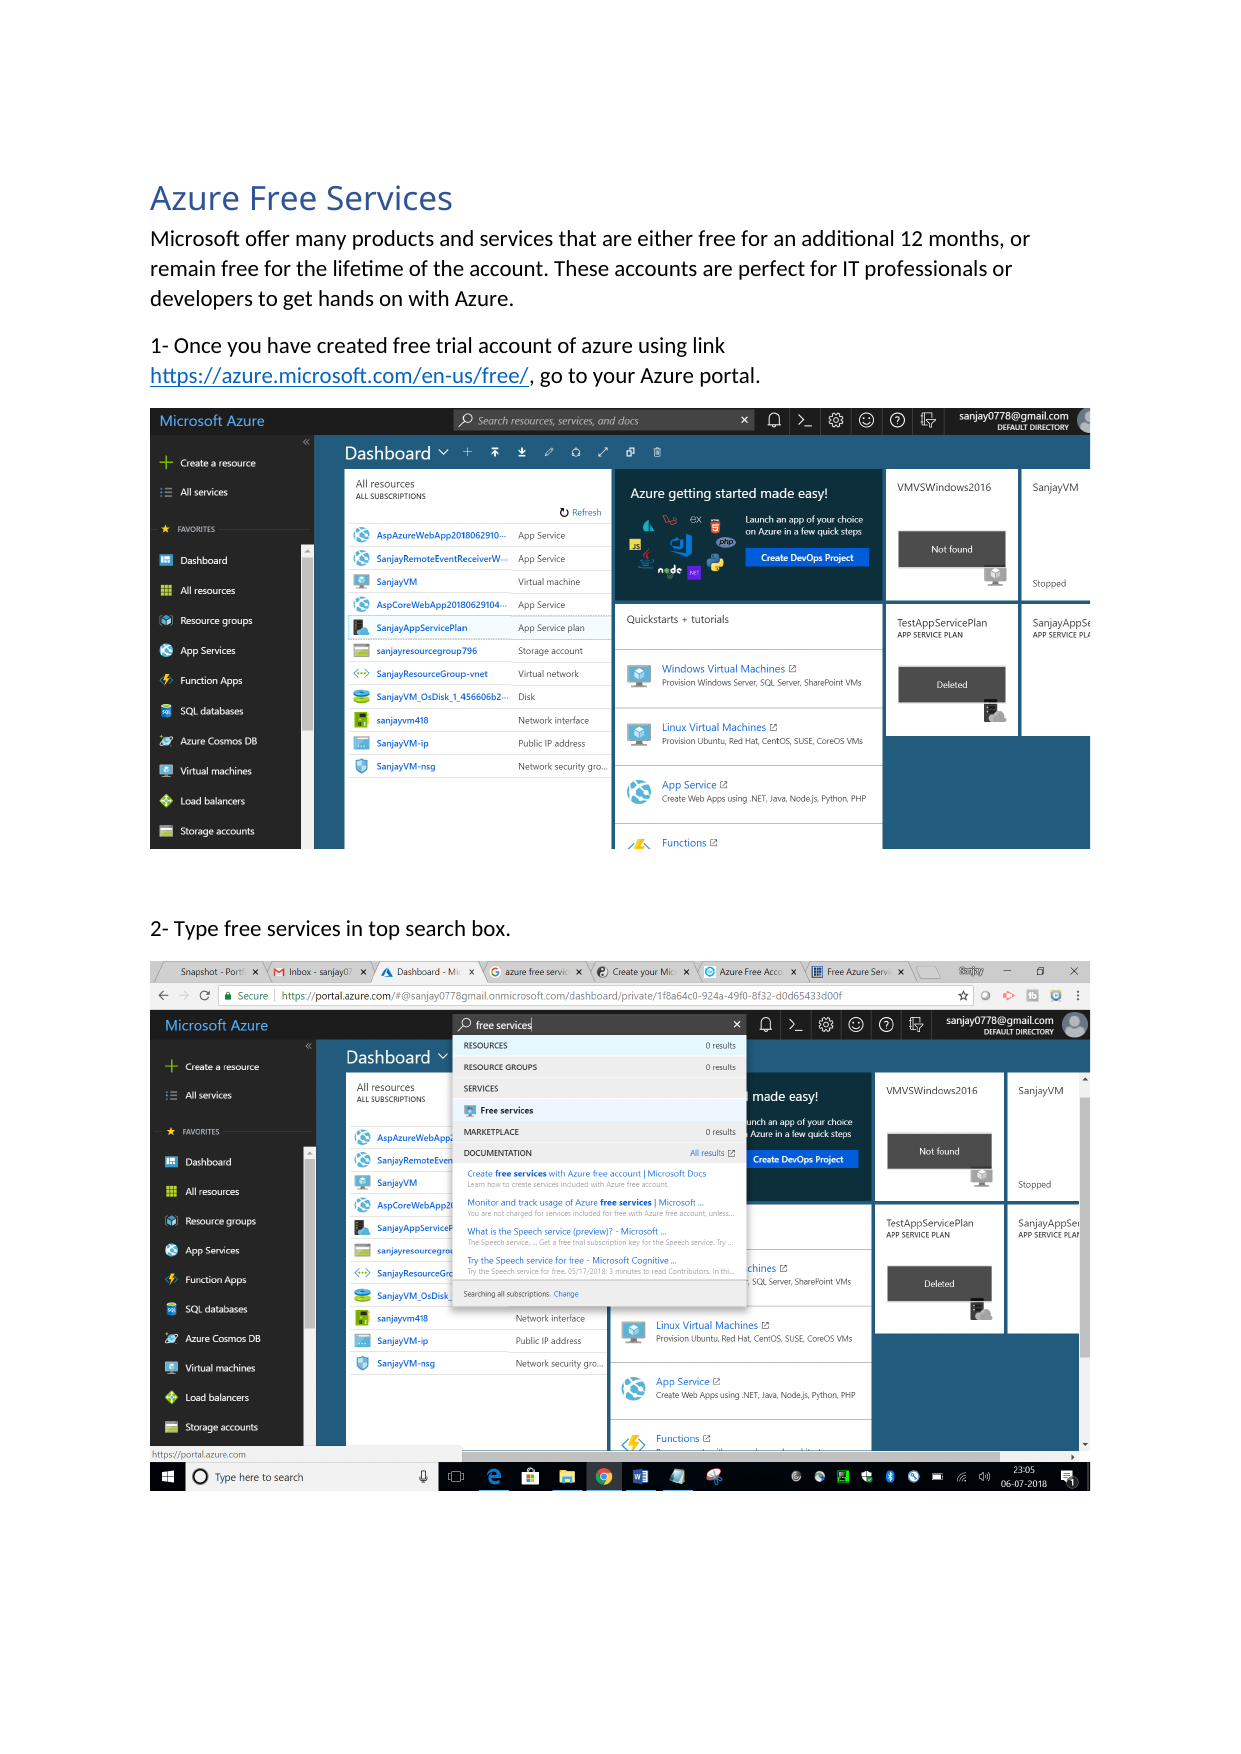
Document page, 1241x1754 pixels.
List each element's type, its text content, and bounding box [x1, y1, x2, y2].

text Microsoft offer many products and services that are either free for an additional 12 months, or remain free for the lifetime of the account. These accounts are perfect for IT professionals or developers to get hands on with Azure. [150, 224, 1090, 312]
picture [150, 961, 1091, 1491]
text 1- Once you have created free trial account of azure using link https://azure.microsoft.com/en-us/free/, go to your Azure portal. [150, 331, 1090, 389]
text 2- Type free services in top search box. [150, 914, 1090, 943]
subtitle Azure Free Services [150, 175, 1090, 220]
picture [150, 408, 1091, 849]
